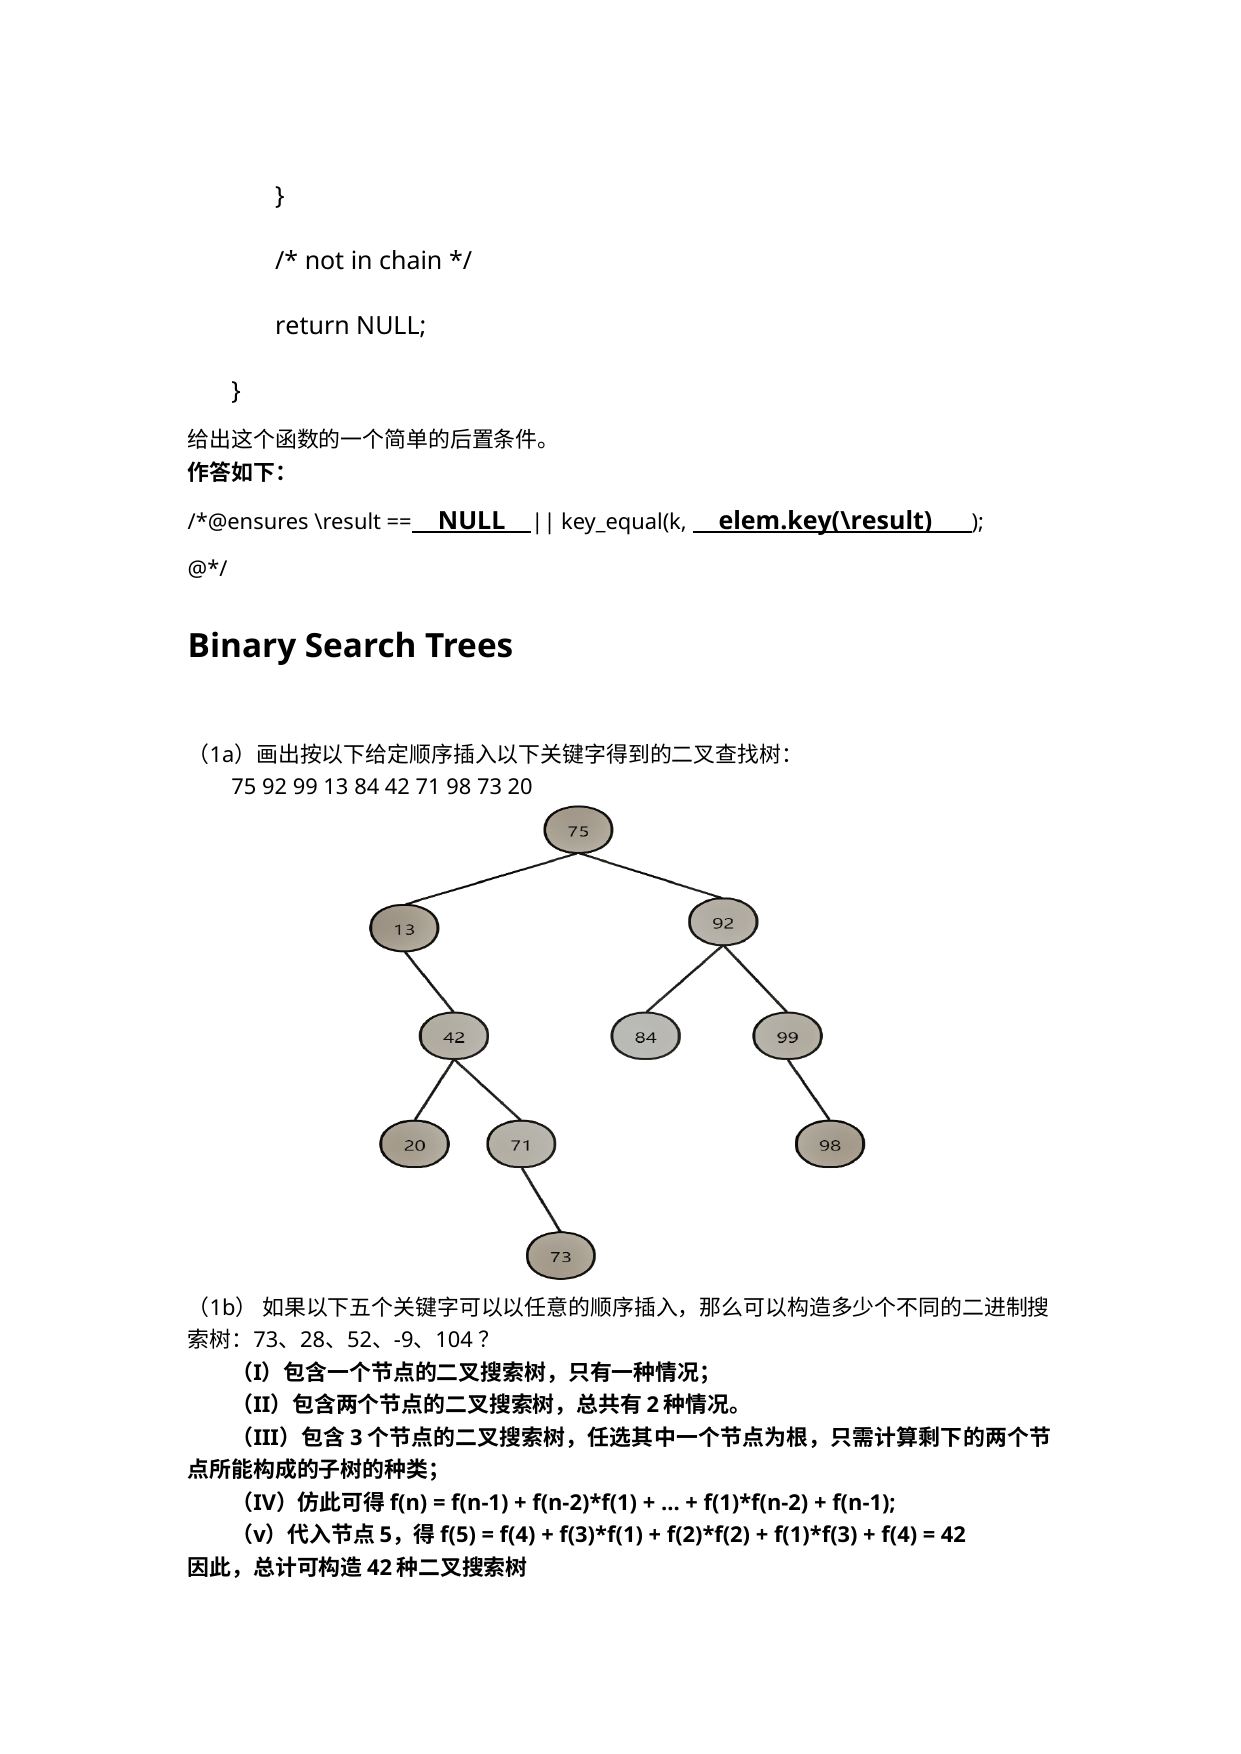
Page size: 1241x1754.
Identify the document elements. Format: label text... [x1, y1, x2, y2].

text （IV）仿此可得f(n) = f(n-1) + f(n-2)*f(1) + … + f(1)*f(n-2) + f(n-1); [187, 1484, 1053, 1517]
text /*@ensures \result == NULL || key_equal(k, elem.key(\result) ); [187, 487, 1053, 552]
text } [187, 162, 1053, 227]
subtitle Binary Search Trees [187, 612, 1053, 677]
text 作答如下： [187, 454, 1053, 487]
picture [364, 801, 876, 1283]
text （1b） 如果以下五个关键字可以以任意的顺序插入，那么可以构造多少个不同的二进制搜索树：73、28、52、-9、104 ？ [187, 1289, 1053, 1354]
text （III）包含3个节点的二叉搜索树，任选其中一个节点为根，只需计算剩下的两个节点所能构成的子树的种类； [187, 1419, 1053, 1484]
text } [187, 357, 1053, 422]
text /* not in chain */ [187, 227, 1053, 292]
text （1a）画出按以下给定顺序插入以下关键字得到的二叉查找树： [187, 737, 1053, 769]
text return NULL; [187, 292, 1053, 357]
text @*/ [187, 552, 1053, 584]
text （II）包含两个节点的二叉搜索树，总共有2种情况。 [187, 1387, 1053, 1419]
text 75 92 99 13 84 42 71 98 73 20 [187, 769, 1053, 802]
text （I）包含一个节点的二叉搜索树，只有一种情况； [187, 1354, 1053, 1387]
text 给出这个函数的一个简单的后置条件。 [187, 422, 1053, 454]
text （v）代入节点5，得f(5) = f(4) + f(3)*f(1) + f(2)*f(2) + f(1)*f(3) + f(4) = 42 [187, 1517, 1053, 1549]
text 因此，总计可构造42种二叉搜索树 [187, 1549, 1053, 1582]
